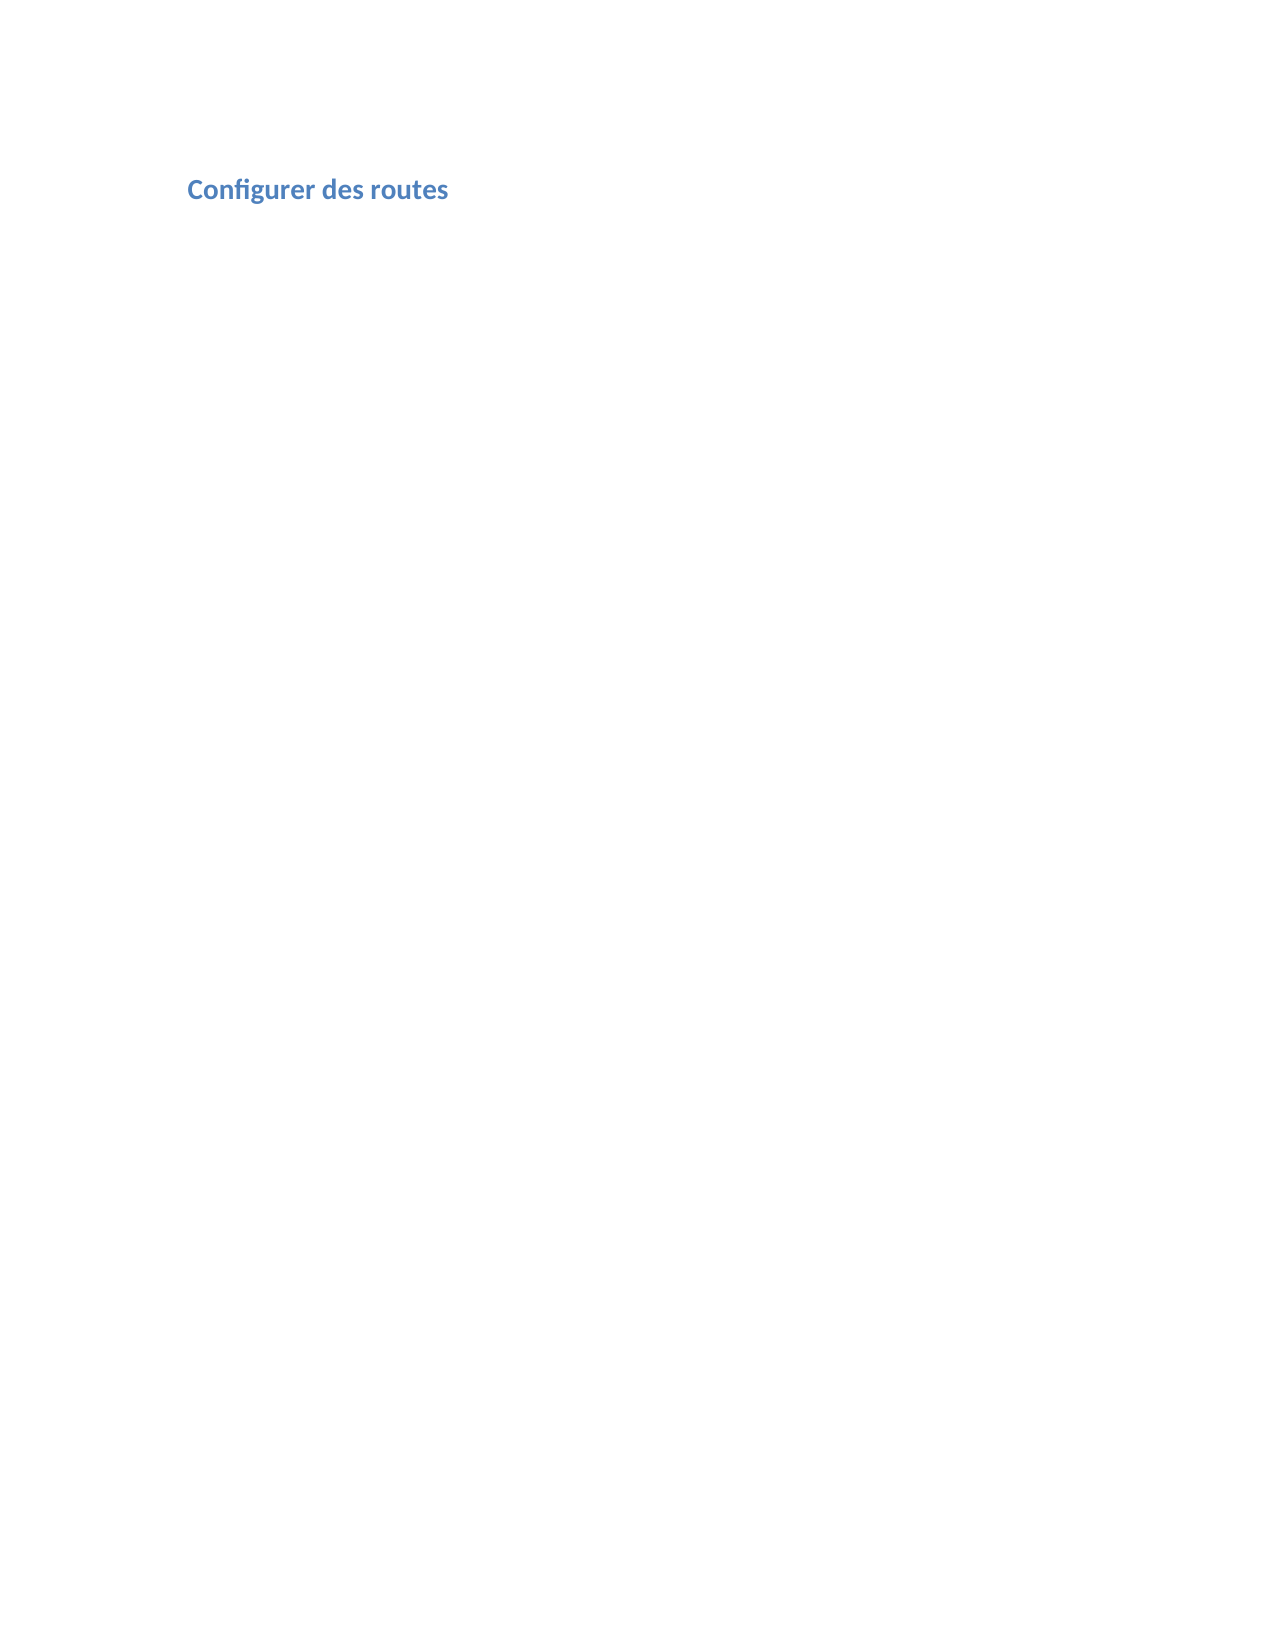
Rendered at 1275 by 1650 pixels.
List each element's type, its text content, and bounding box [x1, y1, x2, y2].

subtitle Configurer des routes [187, 171, 1087, 206]
